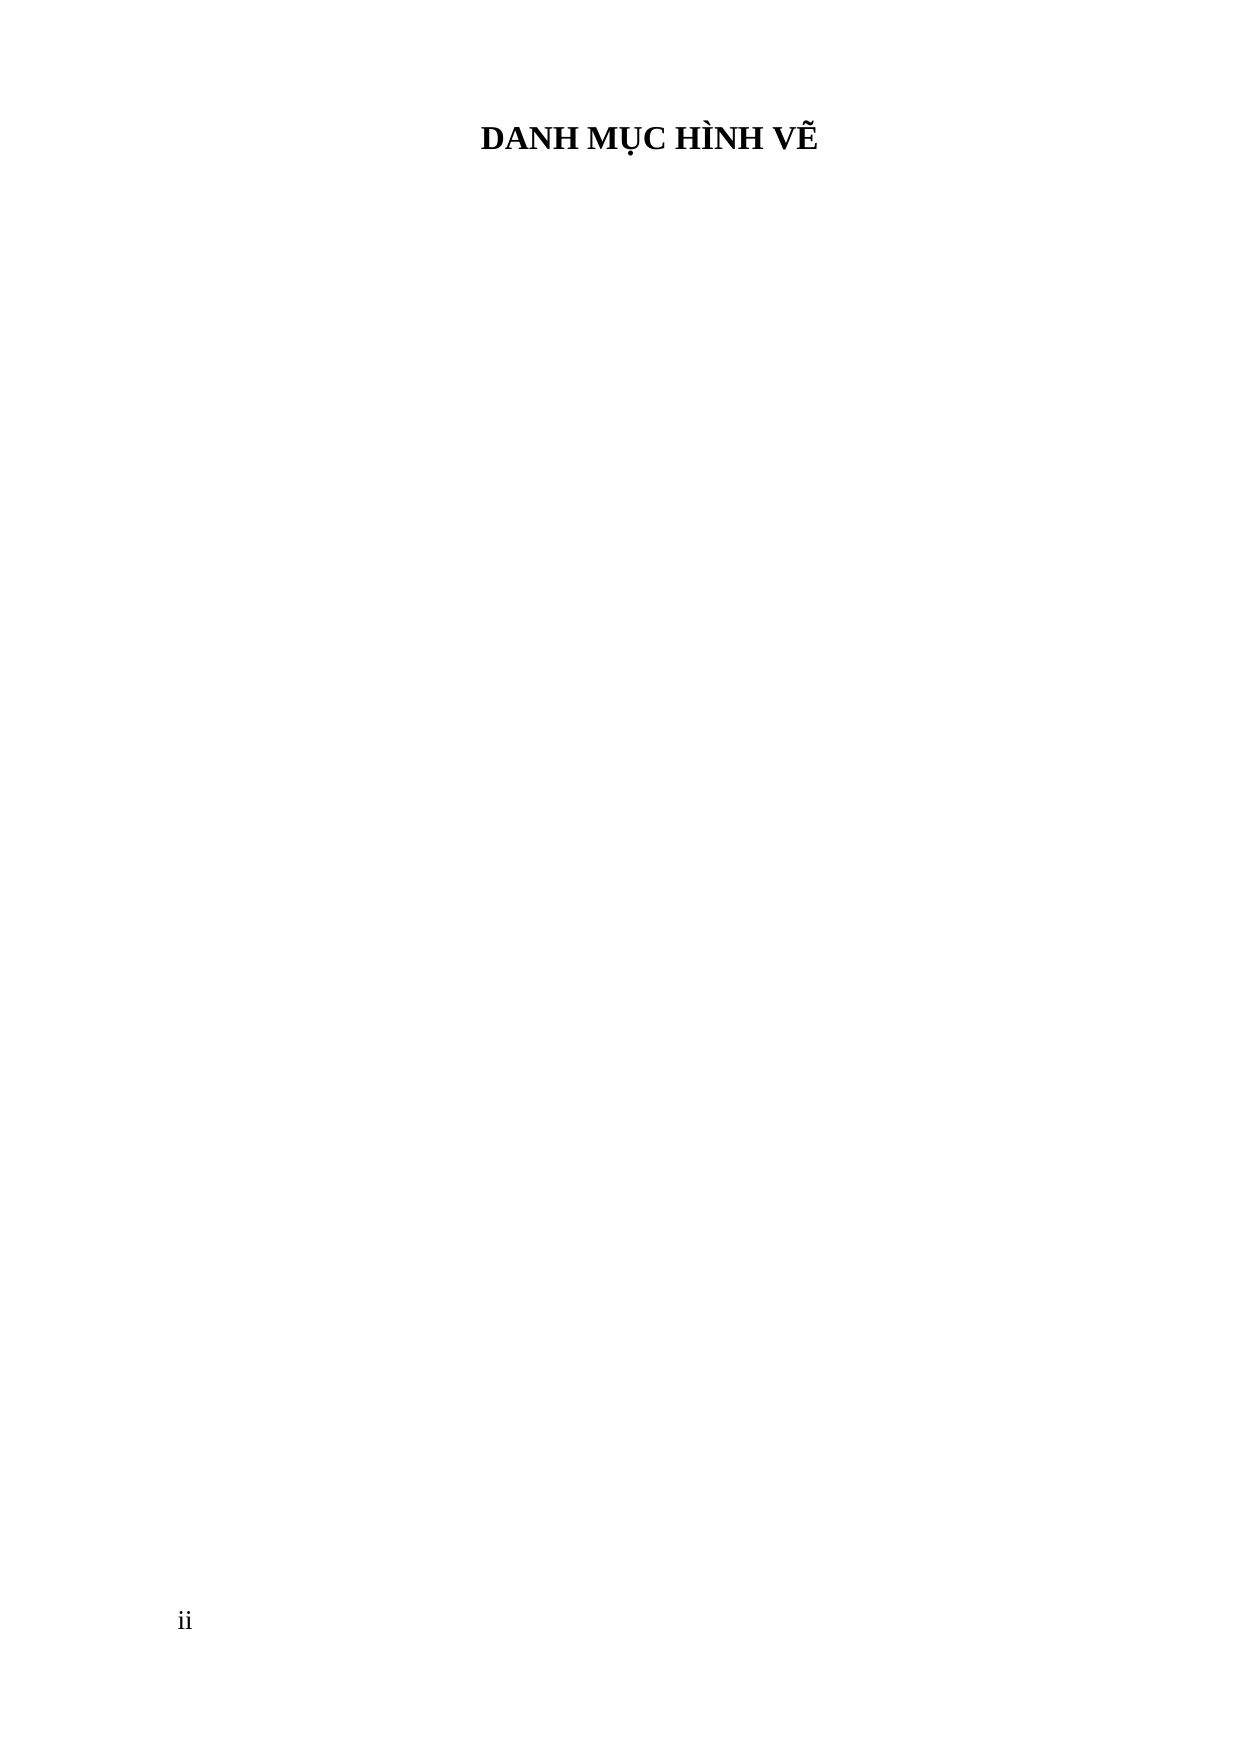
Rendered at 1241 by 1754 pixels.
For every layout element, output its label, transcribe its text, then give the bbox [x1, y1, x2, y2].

subtitle DANH MỤC HÌNH VẼ [177, 118, 1122, 156]
